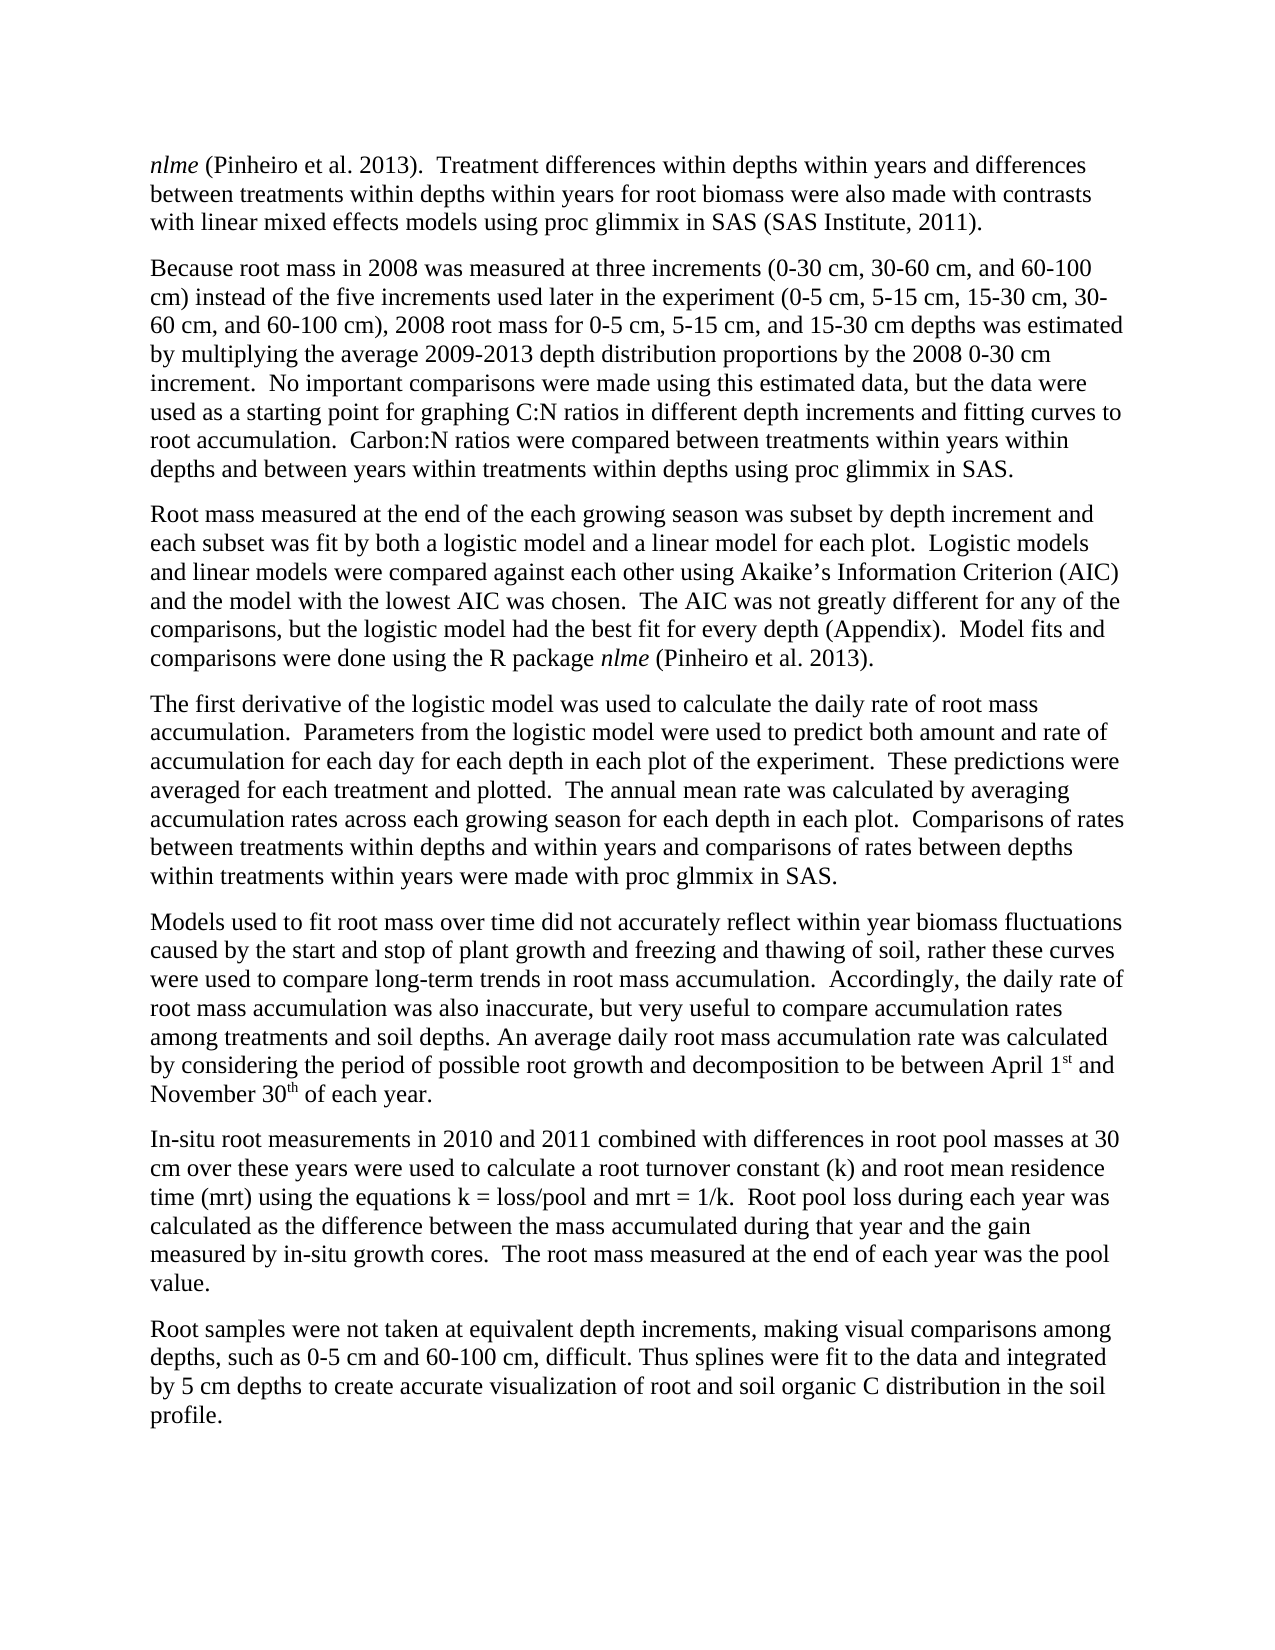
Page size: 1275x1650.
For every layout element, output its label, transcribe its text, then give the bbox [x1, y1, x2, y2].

text Root mass measured at the end of the each growing season was subset by depth increment and each subset was fit by both a logistic model and a linear model for each plot. Logistic models and linear models were compared against each other using Akaike’s Information Criterion (AIC) and the model with the lowest AIC was chosen. The AIC was not greatly different for any of the comparisons, but the logistic model had the best fit for every depth (Appendix). Model fits and comparisons were done using the R package nlme (Pinheiro et al. 2013). [150, 499, 1125, 672]
text Models used to fit root mass over time did not accurately reflect within year biomass fluctuations caused by the start and stop of plant growth and freezing and thawing of soil, rather these curves were used to compare long-term trends in root mass accumulation. Accordingly, the daily rate of root mass accumulation was also inaccurate, but very useful to compare accumulation rates among treatments and soil depths. An average daily root mass accumulation rate was calculated by considering the period of possible root growth and decomposition to be between April 1st and November 30th of each year. [150, 907, 1125, 1108]
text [150, 150, 1125, 236]
text Because root mass in 2008 was measured at three increments (0-30 cm, 30-60 cm, and 60-100 cm) instead of the five increments used later in the experiment (0-5 cm, 5-15 cm, 15-30 cm, 30-60 cm, and 60-100 cm), 2008 root mass for 0-5 cm, 5-15 cm, and 15-30 cm depths was estimated by multiplying the average 2009-2013 depth distribution proportions by the 2008 0-30 cm increment. No important comparisons were made using this estimated data, but the data were used as a starting point for graphing C:N ratios in different depth increments and fitting curves to root accumulation. Carbon:N ratios were compared between treatments within years within depths and between years within treatments within depths using proc glimmix in SAS. [150, 253, 1125, 483]
text Root samples were not taken at equivalent depth increments, making visual comparisons among depths, such as 0-5 cm and 60-100 cm, difficult. Thus splines were fit to the data and integrated by 5 cm depths to create accurate visualization of root and soil organic C distribution in the soil profile. [150, 1314, 1125, 1429]
text The first derivative of the logistic model was used to calculate the daily rate of root mass accumulation. Parameters from the logistic model were used to predict both amount and rate of accumulation for each day for each depth in each plot of the experiment. These predictions were averaged for each treatment and plotted. The annual mean rate was calculated by averaging accumulation rates across each growing season for each depth in each plot. Comparisons of rates between treatments within depths and within years and comparisons of rates between depths within treatments within years were made with proc glmmix in SAS. [150, 689, 1125, 890]
text In-situ root measurements in 2010 and 2011 combined with differences in root pool masses at 30 cm over these years were used to calculate a root turnover constant (k) and root mean residence time (mrt) using the equations k = loss/pool and mrt = 1/k. Root pool loss during each year was calculated as the difference between the mass accumulated during that year and the gain measured by in-situ growth cores. The root mass measured at the end of each year was the pool value. [150, 1124, 1125, 1297]
